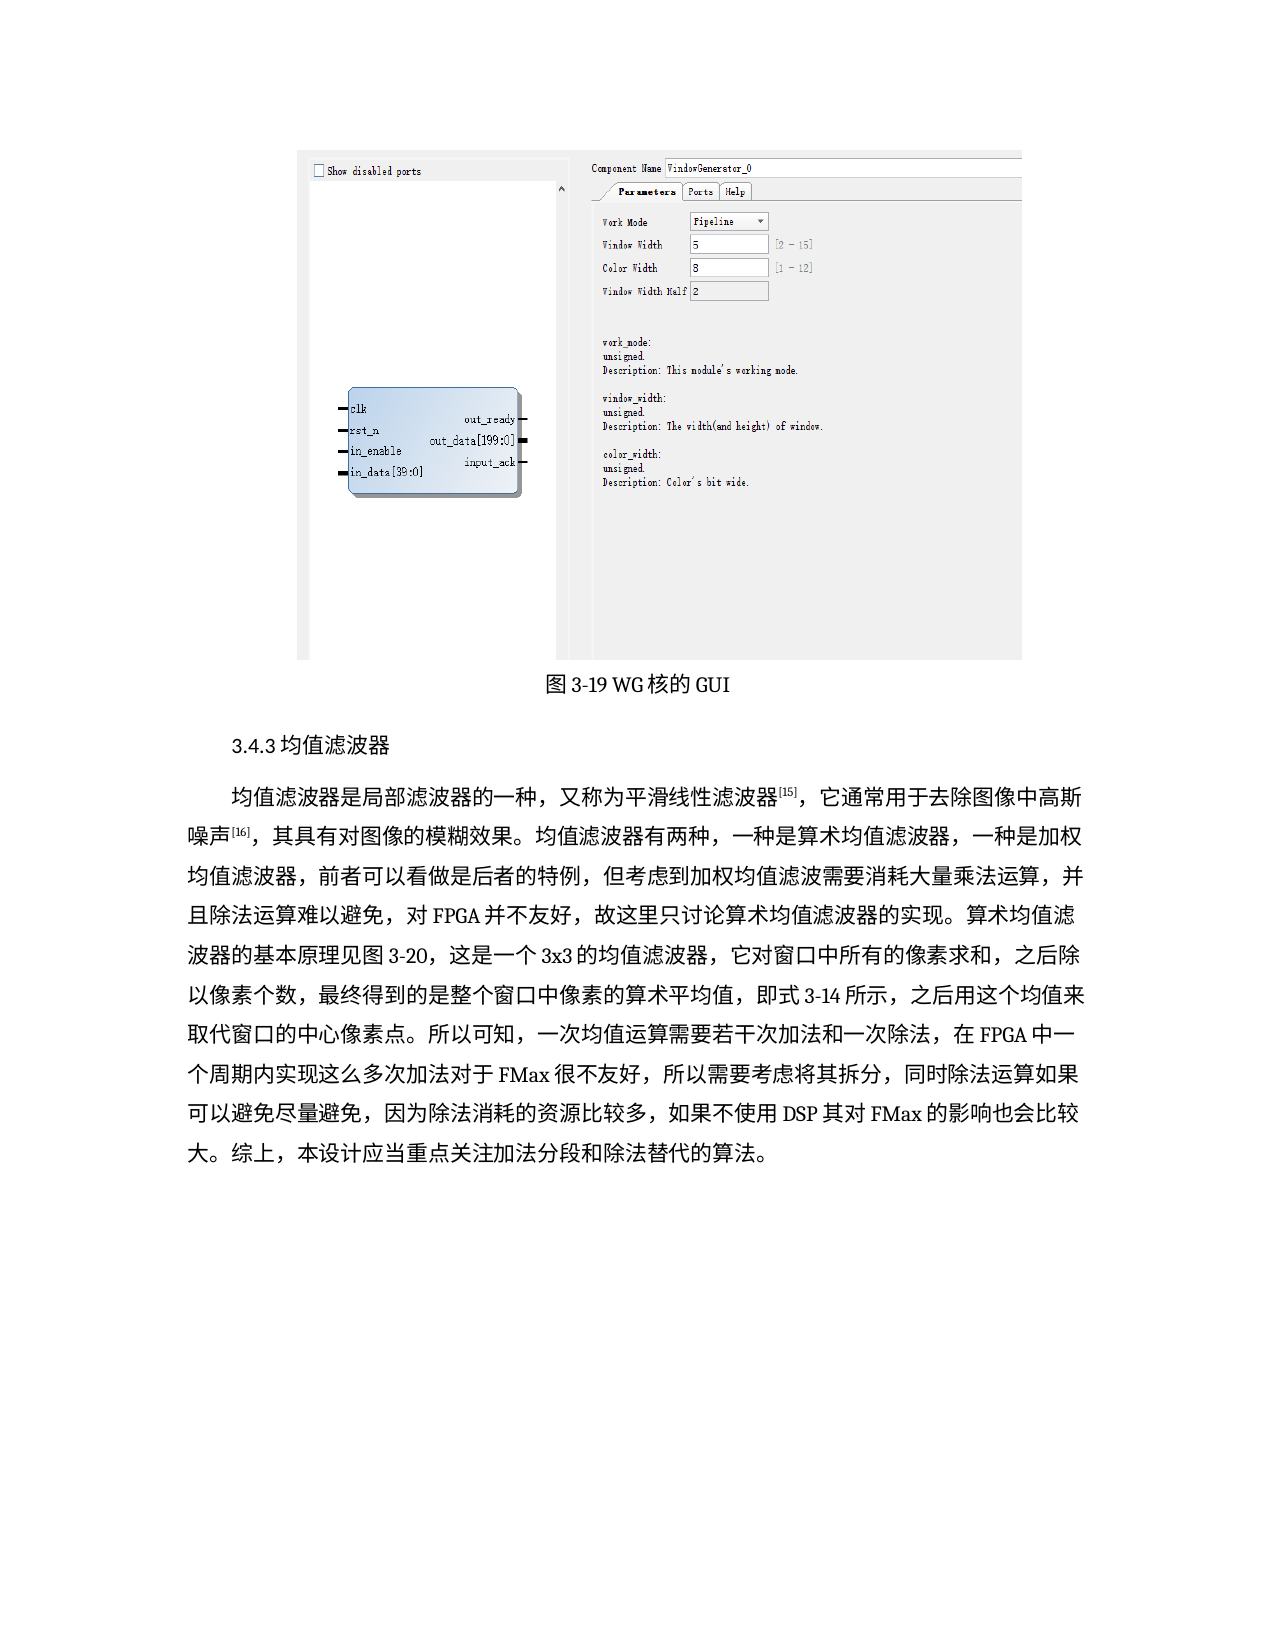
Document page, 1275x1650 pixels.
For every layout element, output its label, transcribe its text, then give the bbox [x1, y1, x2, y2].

picture [296, 150, 1022, 660]
text 均值滤波器是局部滤波器的一种，又称为平滑线性滤波器[15]，它通常用于去除图像中高斯噪声[16]，其具有对图像的模糊效果。均值滤波器有两种，一种是算术均值滤波器，一种是加权均值滤波器，前者可以看做是后者的特例，但考虑到加权均值滤波需要消耗大量乘法运算，并且除法运算难以避免，对FPGA并不友好，故这里只讨论算术均值滤波器的实现。算术均值滤波器的基本原理见图3-20，这是一个3x3的均值滤波器，它对窗口中所有的像素求和，之后除以像素个数，最终得到的是整个窗口中像素的算术平均值，即式3-14所示，之后用这个均值来取代窗口的中心像素点。所以可知，一次均值运算需要若干次加法和一次除法，在FPGA中一个周期内实现这么多次加法对于FMax很不友好，所以需要考虑将其拆分，同时除法运算如果可以避免尽量避免，因为除法消耗的资源比较多，如果不使用DSP其对FMax的影响也会比较大。综上，本设计应当重点关注加法分段和除法替代的算法。 [187, 780, 1087, 1199]
subtitle 3.4.3 均值滤波器 [187, 728, 1087, 759]
